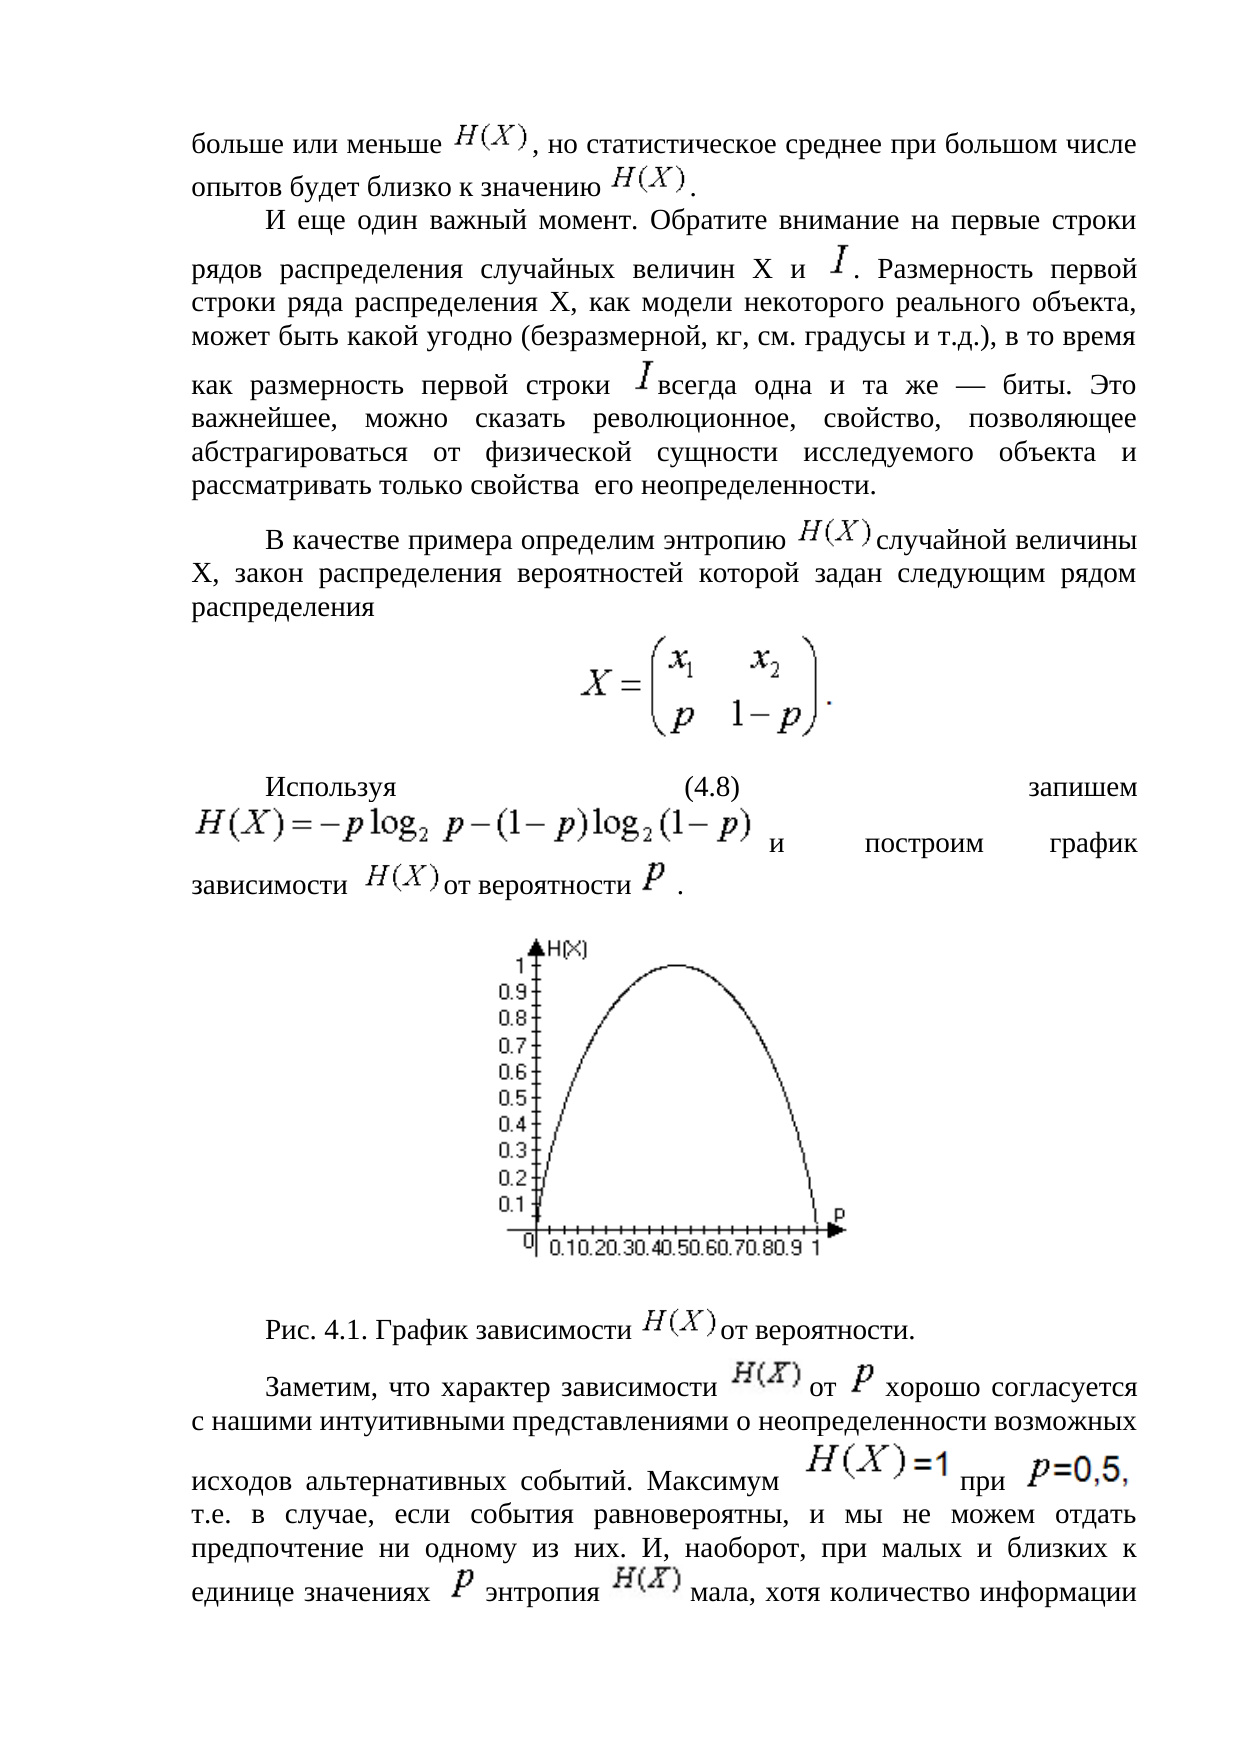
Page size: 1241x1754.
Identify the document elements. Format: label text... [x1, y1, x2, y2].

picture [447, 1565, 486, 1602]
text Рис. 4.1. График зависимости от вероятности. [191, 1304, 1138, 1346]
picture [638, 858, 677, 895]
picture [483, 925, 860, 1273]
text И еще один важный момент. Обратите внимание на первые строки рядов распределения случайных величин X и . Размерность первой строки ряда распределения Х, как модели некоторого реального объекта, может быть какой угодно (безразмерной, кг, см. градусы и т.д.), в то время как размерность первой строки всегда одна и та же — биты. Это важнейшее, можно сказать революционное, свойство, позволяющее абстрагироваться от физической сущности исследуемого объекта и рассматривать только свойства его неопределенности. [191, 202, 1138, 501]
picture [1018, 1454, 1138, 1490]
picture [639, 1303, 721, 1340]
picture [628, 351, 658, 395]
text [191, 1358, 1138, 1607]
picture [191, 802, 769, 853]
text В качестве примера определим энтропию случайной величины Х, закон распределения вероятностей которой задан следующим рядом распределения [191, 513, 1138, 623]
picture [571, 622, 878, 740]
picture [823, 235, 853, 279]
picture [728, 1358, 810, 1397]
picture [609, 1563, 690, 1602]
picture [800, 1436, 960, 1490]
picture [451, 118, 532, 154]
picture [362, 858, 444, 895]
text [191, 118, 1138, 202]
picture [795, 513, 876, 550]
picture [847, 1360, 885, 1397]
picture [608, 160, 690, 196]
